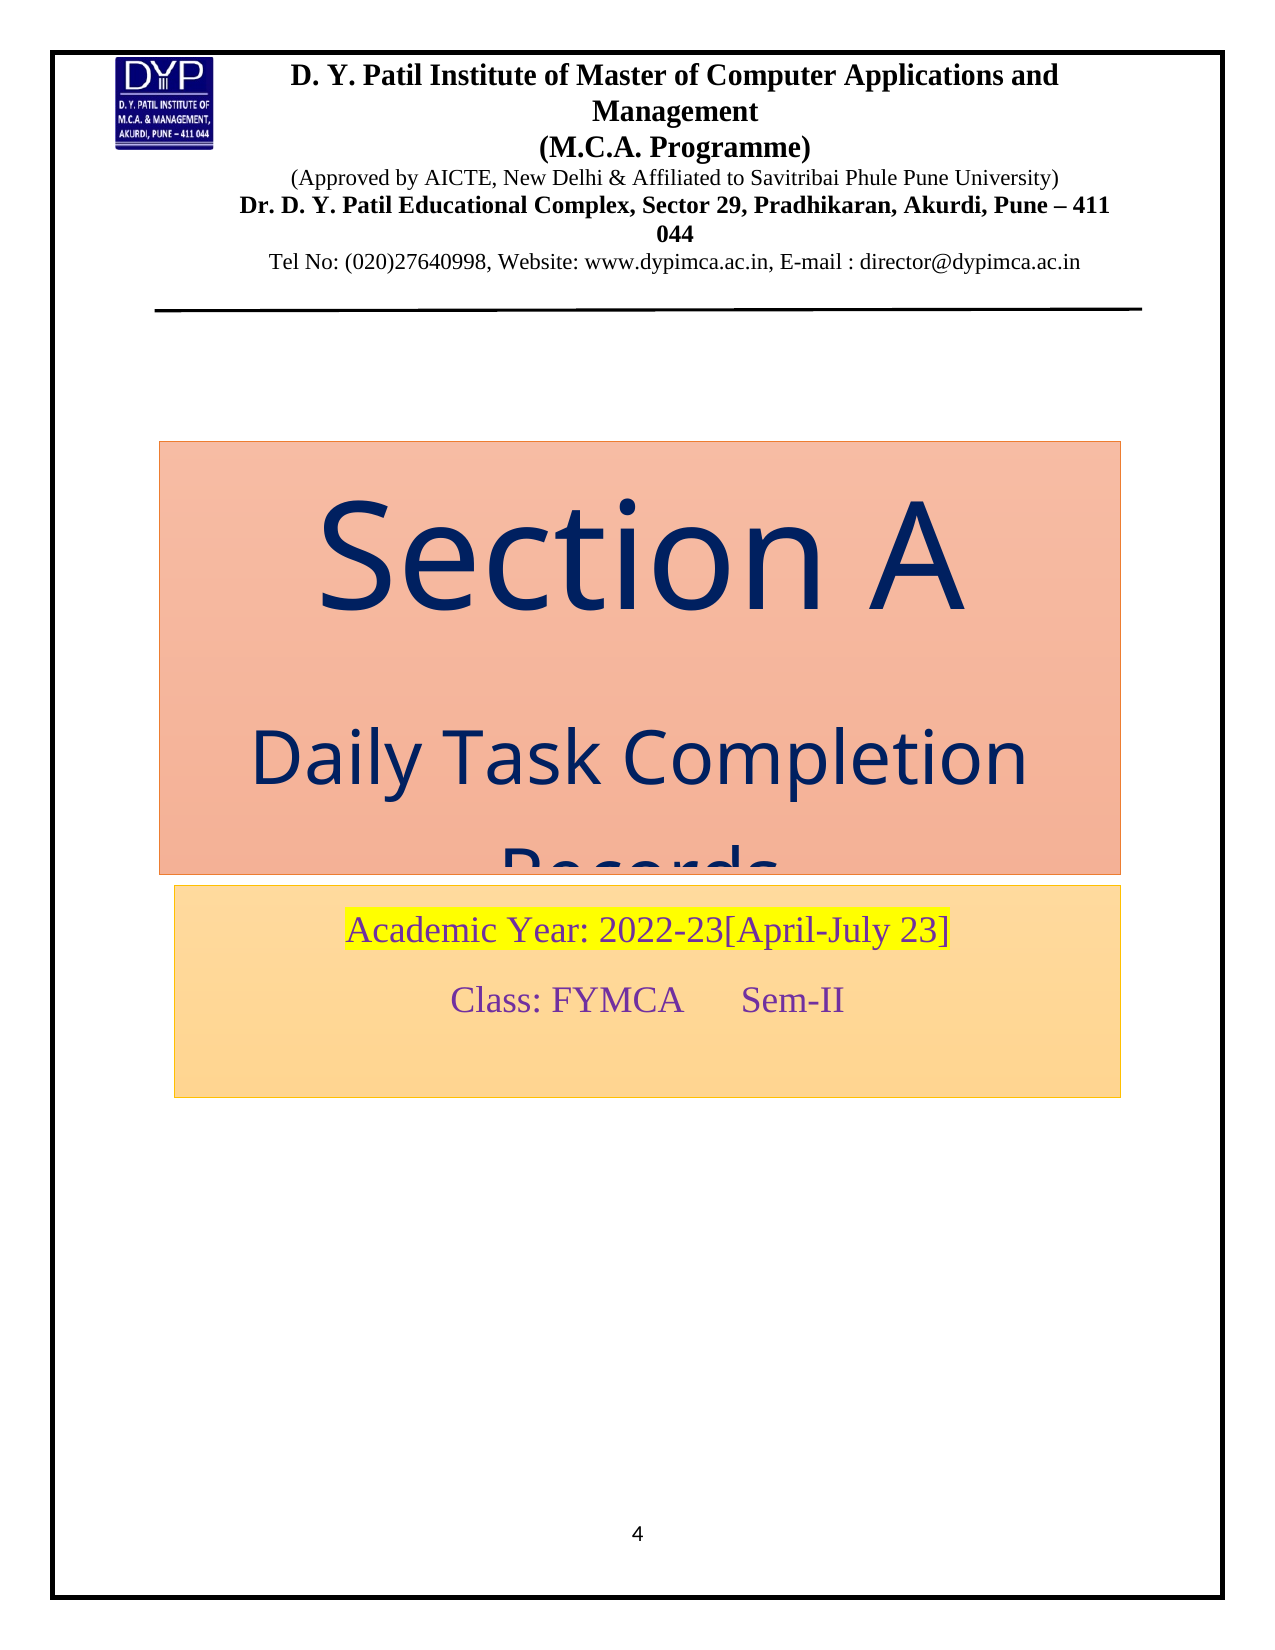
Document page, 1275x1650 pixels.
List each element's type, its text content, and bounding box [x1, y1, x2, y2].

text Tel No: (020)27640998, Website: www.dypimca.ac.in, E-mail : director@dypimca.ac.in [225, 248, 1125, 274]
text Dr. D. Y. Patil Educational Complex, Sector 29, Pradhikaran, Akurdi, Pune – 411 044 [225, 190, 1125, 248]
text D. Y. Patil Institute of Master of Computer Applications and Management [225, 56, 1125, 128]
text (Approved by AICTE, New Delhi & Affiliated to Savitribai Phule Pune University) [225, 164, 1125, 190]
picture [115, 57, 214, 150]
text (M.C.A. Programme) [225, 128, 1125, 164]
